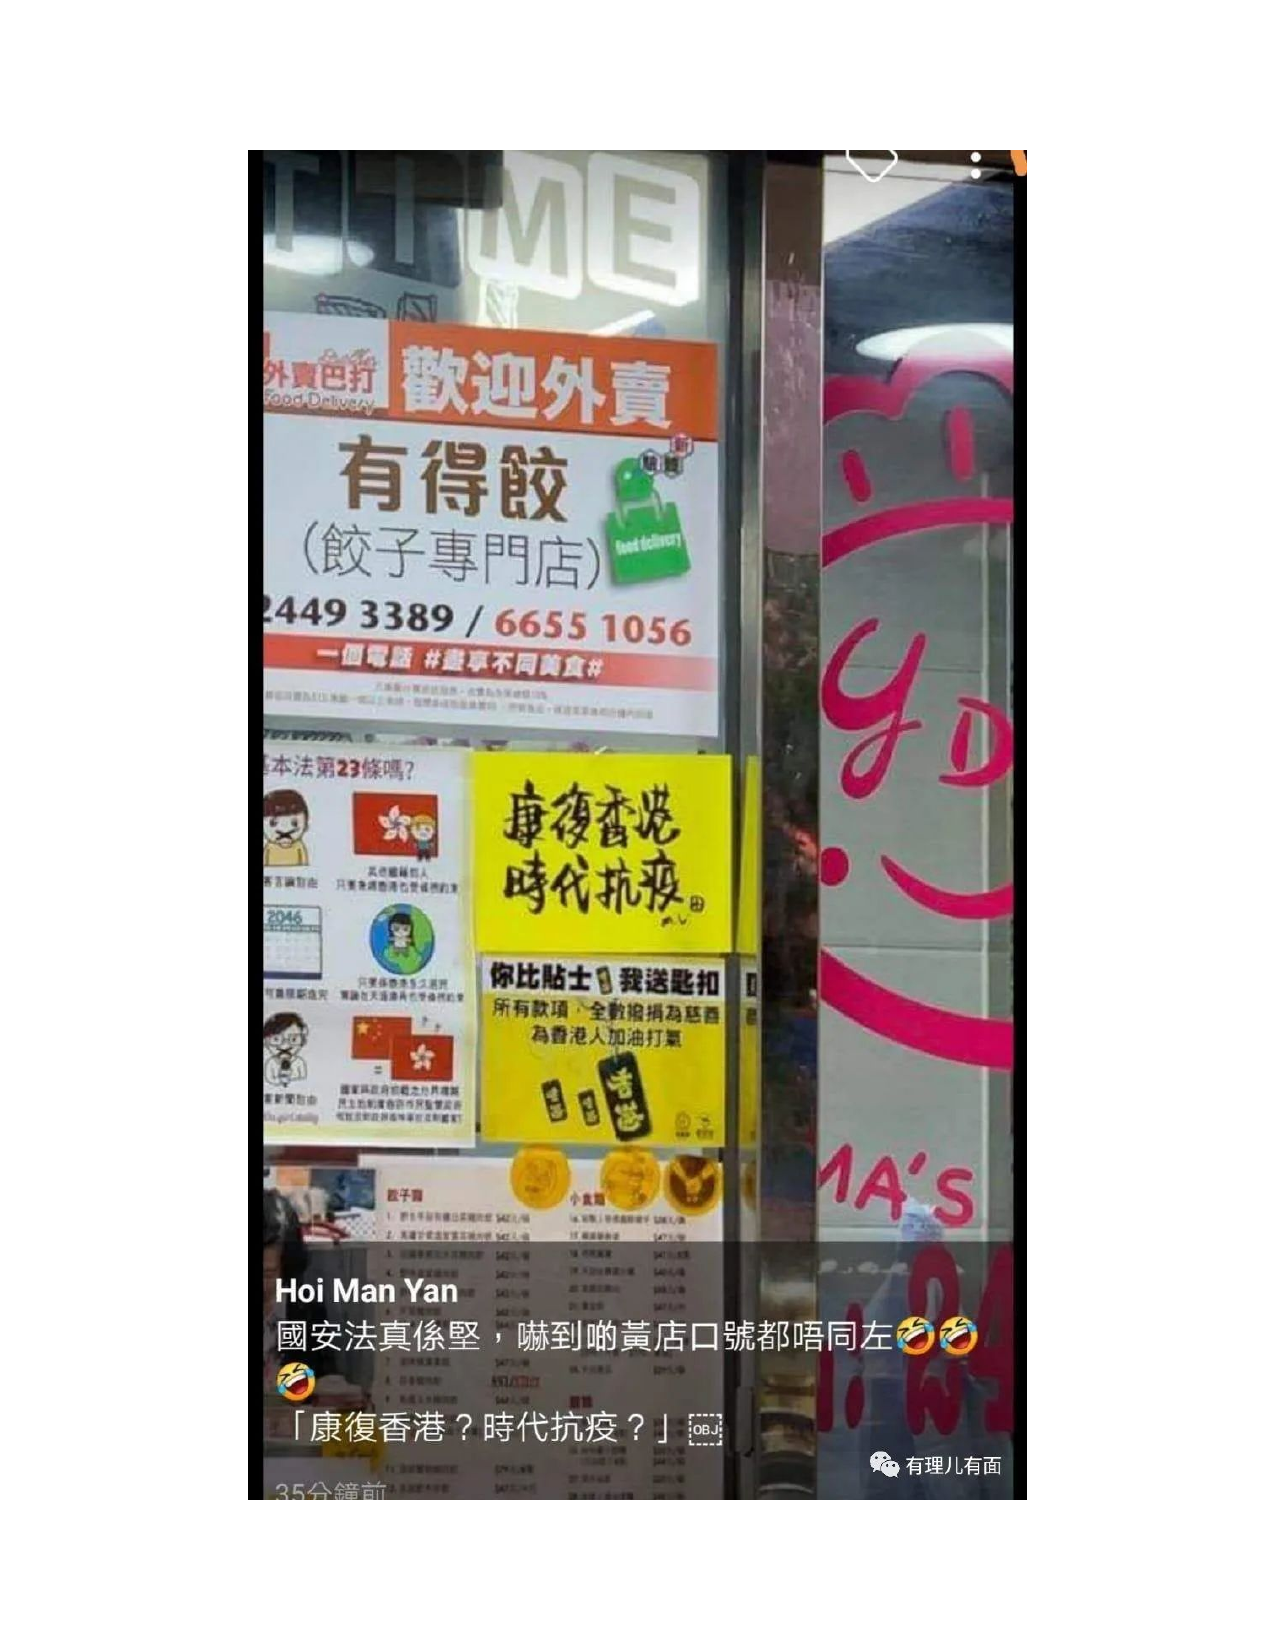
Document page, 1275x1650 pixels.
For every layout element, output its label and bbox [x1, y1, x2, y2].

picture [248, 150, 1027, 1500]
